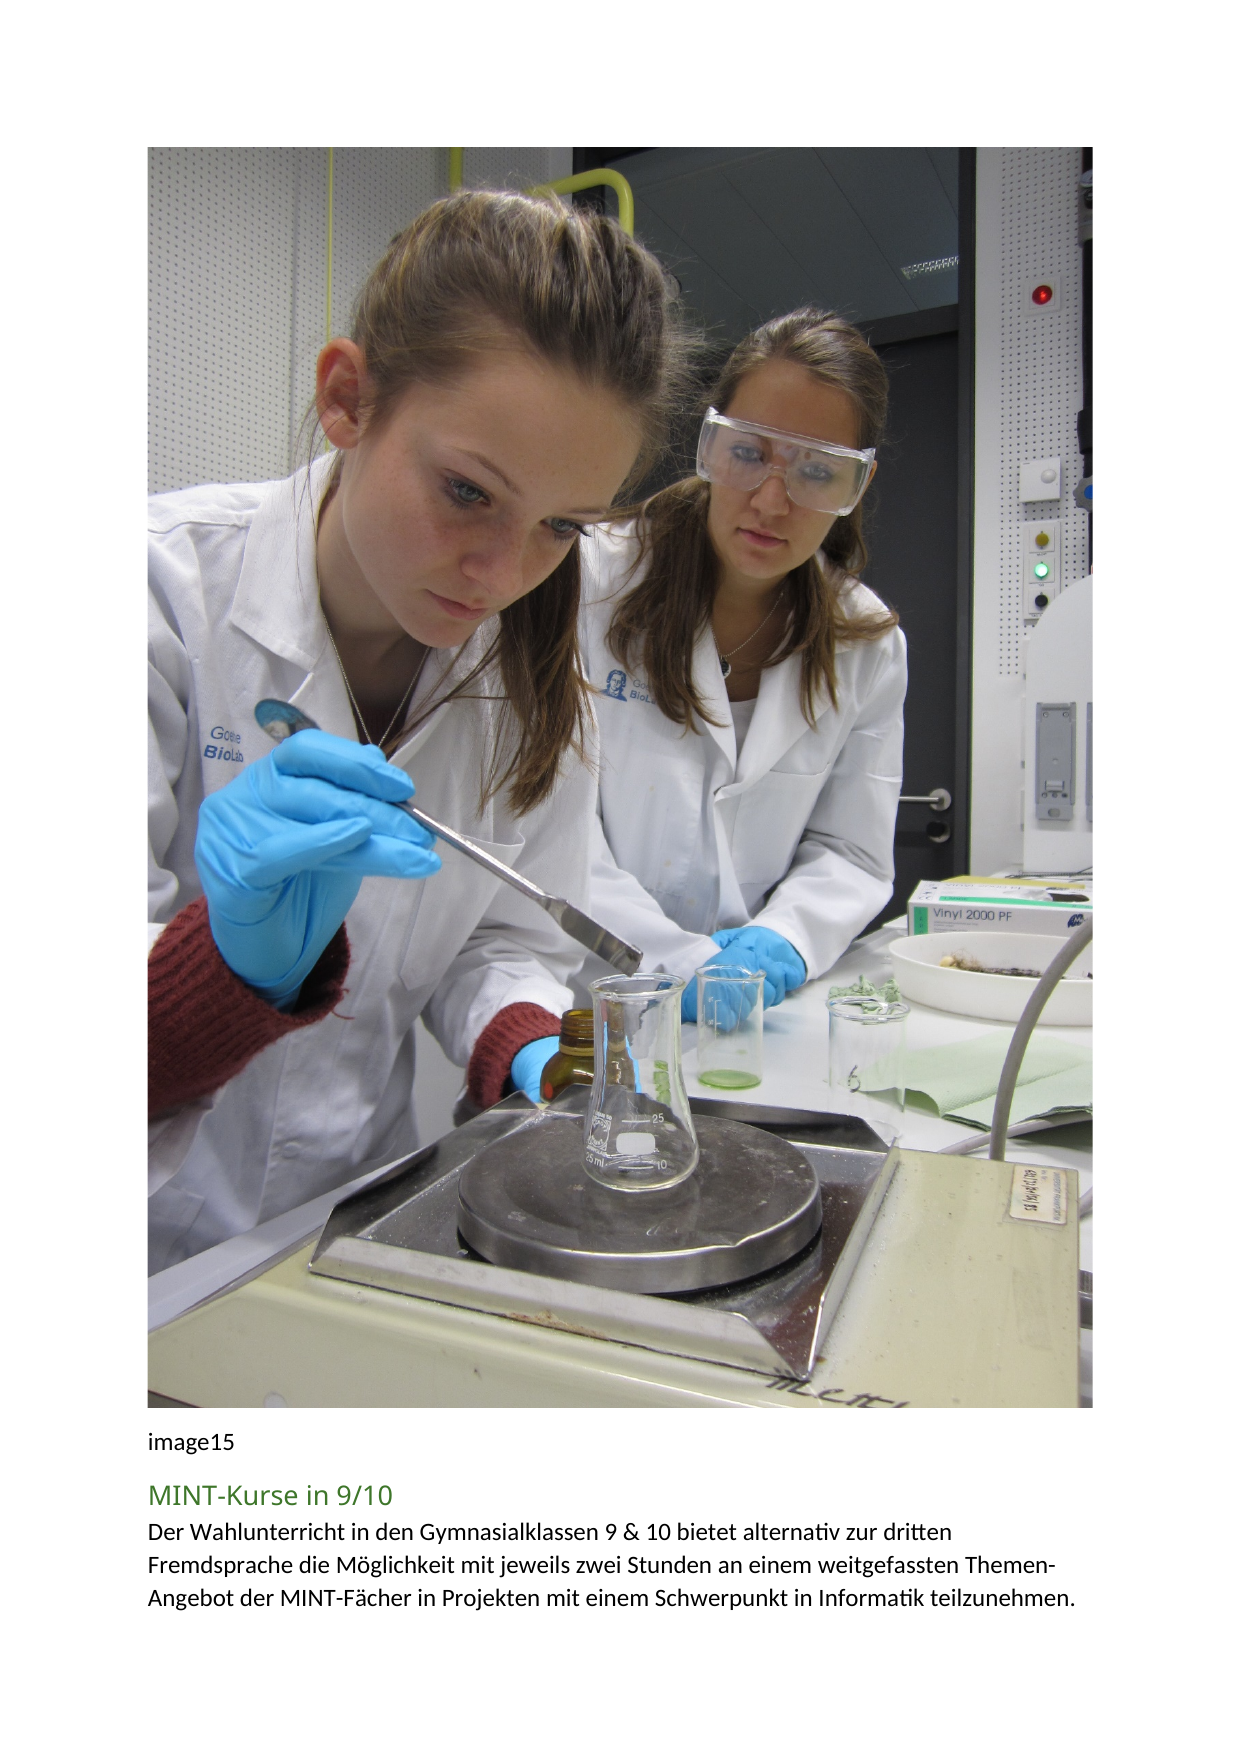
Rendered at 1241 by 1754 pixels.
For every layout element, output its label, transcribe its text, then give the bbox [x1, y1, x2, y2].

picture [147, 147, 1093, 1408]
text image15 [148, 1426, 1093, 1457]
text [148, 1516, 1093, 1612]
subtitle MINT-Kurse in 9/10 [148, 1476, 1093, 1513]
